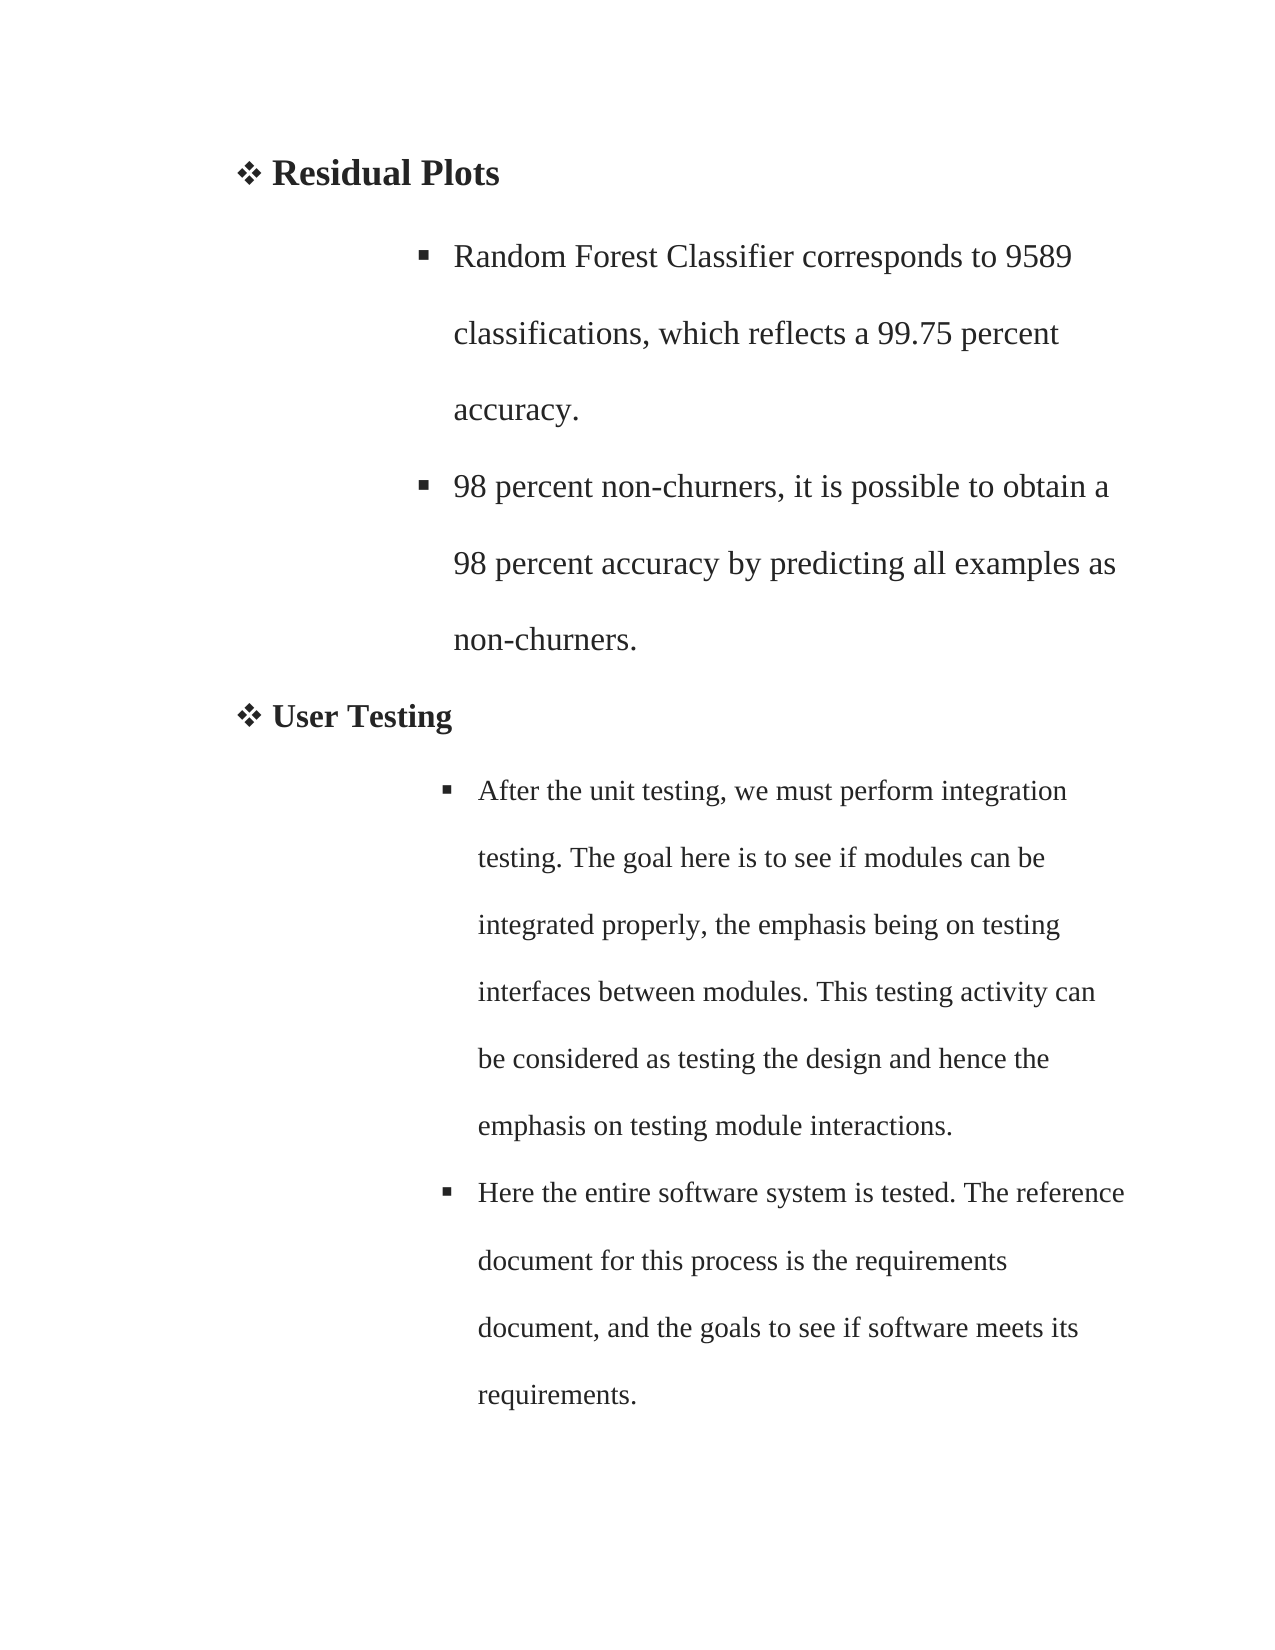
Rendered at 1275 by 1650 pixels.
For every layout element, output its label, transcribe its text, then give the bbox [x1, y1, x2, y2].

list Residual Plots [234, 150, 1125, 193]
list 98 percent non-churners, it is possible to obtain a 98 percent accuracy by predicting all examples as non-churners. [416, 466, 1125, 658]
list User Testing [234, 696, 1125, 734]
list After the unit testing, we must perform integration testing. The goal here is to see if modules can be integrated properly, the emphasis being on testing interfaces between modules. This testing activity can be considered as testing the design and hence the emphasis on testing module interactions. [440, 773, 1125, 1142]
list Random Forest Classifier corresponds to 9589 classifications, which reflects a 99.75 percent accuracy. [416, 236, 1125, 428]
list Here the entire software system is tested. The reference document for this process is the requirements document, and the goals to see if software meets its requirements. [440, 1176, 1125, 1410]
